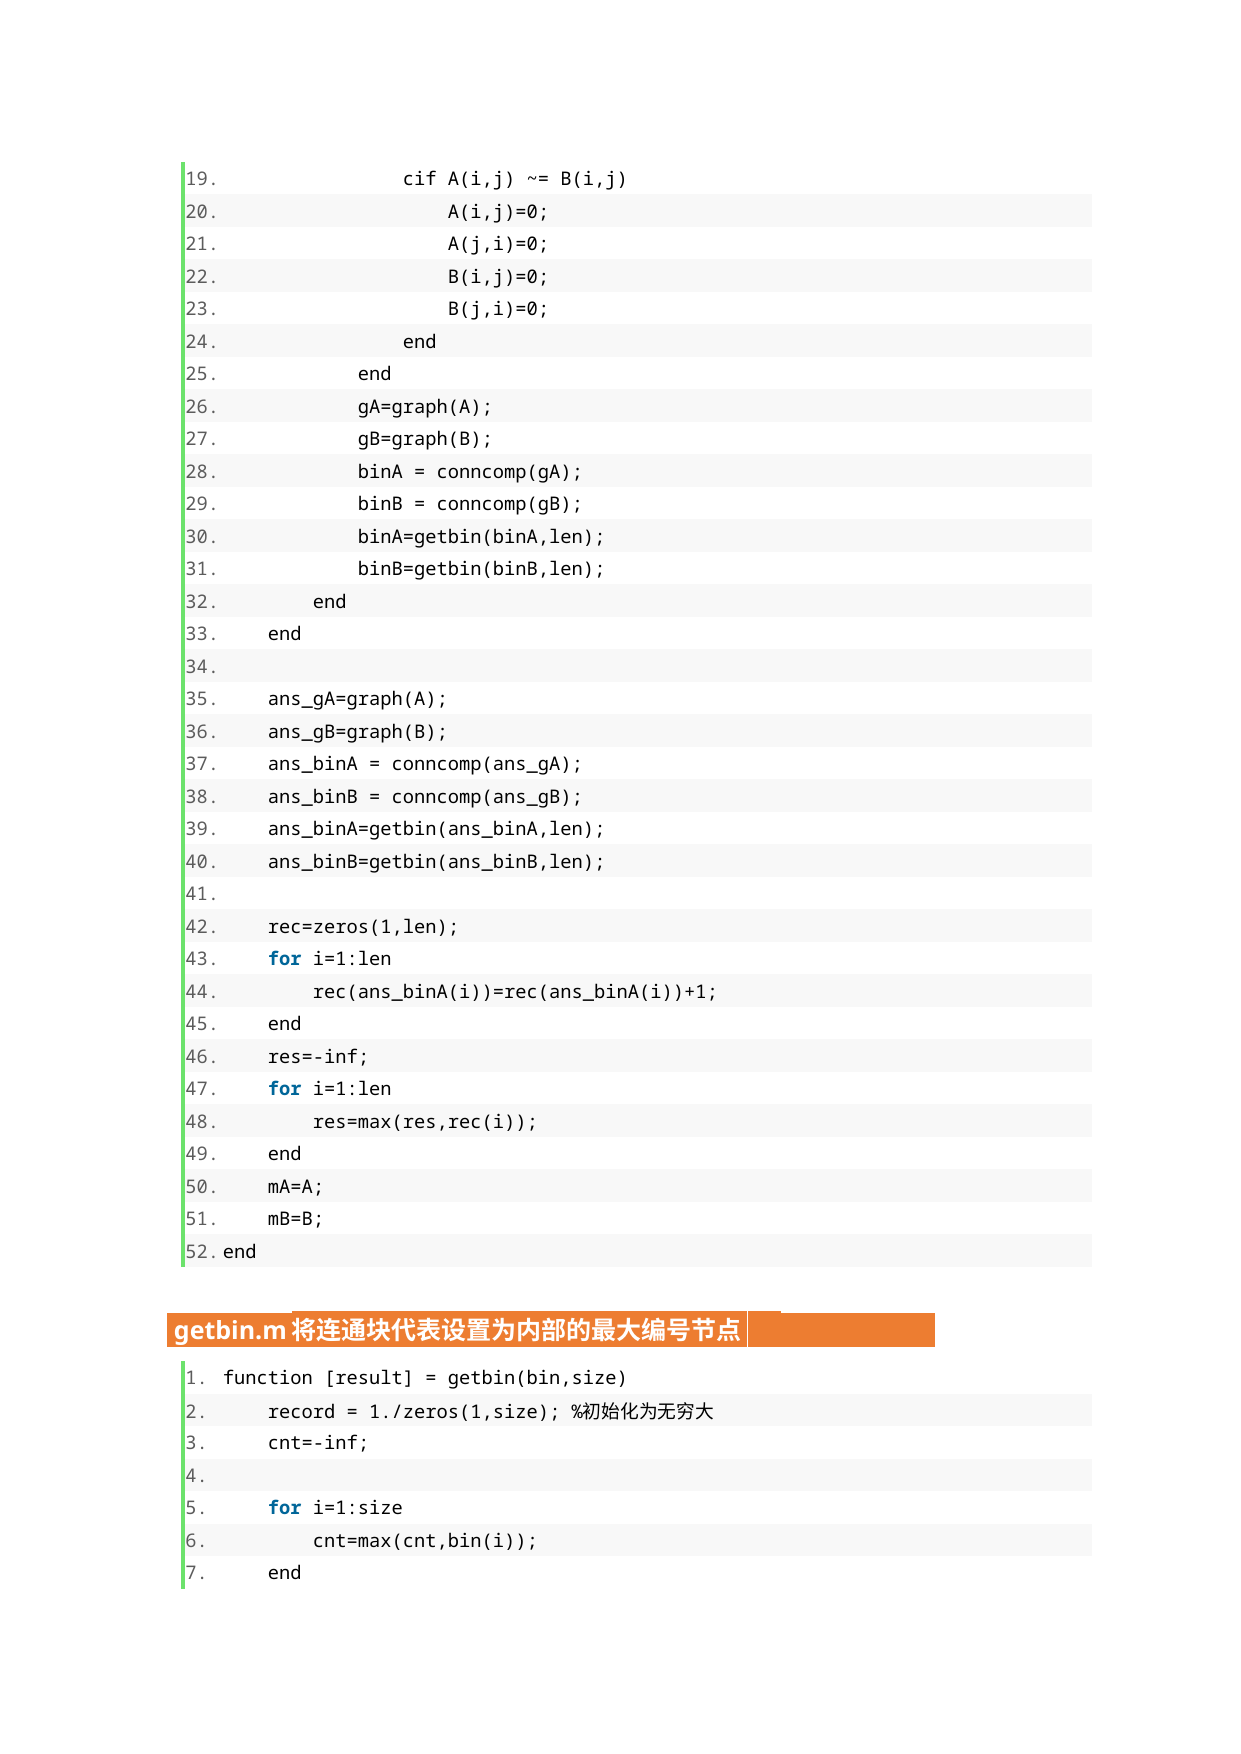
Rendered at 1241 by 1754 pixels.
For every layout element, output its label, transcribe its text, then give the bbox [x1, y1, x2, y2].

list B(i,j)=0; [185, 259, 1092, 292]
list ans_binA = conncomp(ans_gA); [185, 747, 1092, 779]
list A(i,j)=0; [185, 194, 1092, 227]
list ans_gB=graph(B); [185, 714, 1092, 747]
list rec(ans_binA(i))=rec(ans_binA(i))+1; [185, 974, 1092, 1007]
text getbin.m将连通块代表设置为内部的最大编号节点 [148, 1296, 1092, 1361]
list for i=1:size [185, 1491, 1092, 1524]
list gB=graph(B); [185, 422, 1092, 454]
list end [185, 357, 1092, 389]
list ans_binB=getbin(ans_binB,len); [185, 844, 1092, 877]
list end [185, 1556, 1092, 1589]
list for i=1:len [185, 1072, 1092, 1104]
list gA=graph(A); [185, 389, 1092, 422]
list res=-inf; [185, 1039, 1092, 1072]
list cnt=max(cnt,bin(i)); [185, 1524, 1092, 1556]
list end [185, 584, 1092, 617]
list binA=getbin(binA,len); [185, 519, 1092, 552]
list cif A(i,j) ~= B(i,j) [185, 162, 1092, 194]
list B(j,i)=0; [185, 292, 1092, 324]
list rec=zeros(1,len); [185, 909, 1092, 942]
list binB=getbin(binB,len); [185, 552, 1092, 584]
list end [185, 617, 1092, 649]
list ans_binB = conncomp(ans_gB); [185, 779, 1092, 812]
list A(j,i)=0; [185, 227, 1092, 259]
list binA = conncomp(gA); [185, 454, 1092, 487]
list end [185, 1007, 1092, 1039]
list cnt=-inf; [185, 1426, 1092, 1459]
list ans_binA=getbin(ans_binA,len); [185, 812, 1092, 844]
list function [result] = getbin(bin,size) [185, 1361, 1092, 1394]
list for i=1:len [185, 942, 1092, 974]
list binB = conncomp(gB); [185, 487, 1092, 519]
list mB=B; [185, 1202, 1092, 1234]
list end [185, 1234, 1092, 1267]
list mA=A; [185, 1169, 1092, 1202]
list ans_gA=graph(A); [185, 682, 1092, 714]
list end [185, 1137, 1092, 1169]
list res=max(res,rec(i)); [185, 1104, 1092, 1137]
list end [185, 324, 1092, 357]
list record = 1./zeros(1,size); %初始化为无穷大 [185, 1394, 1092, 1426]
